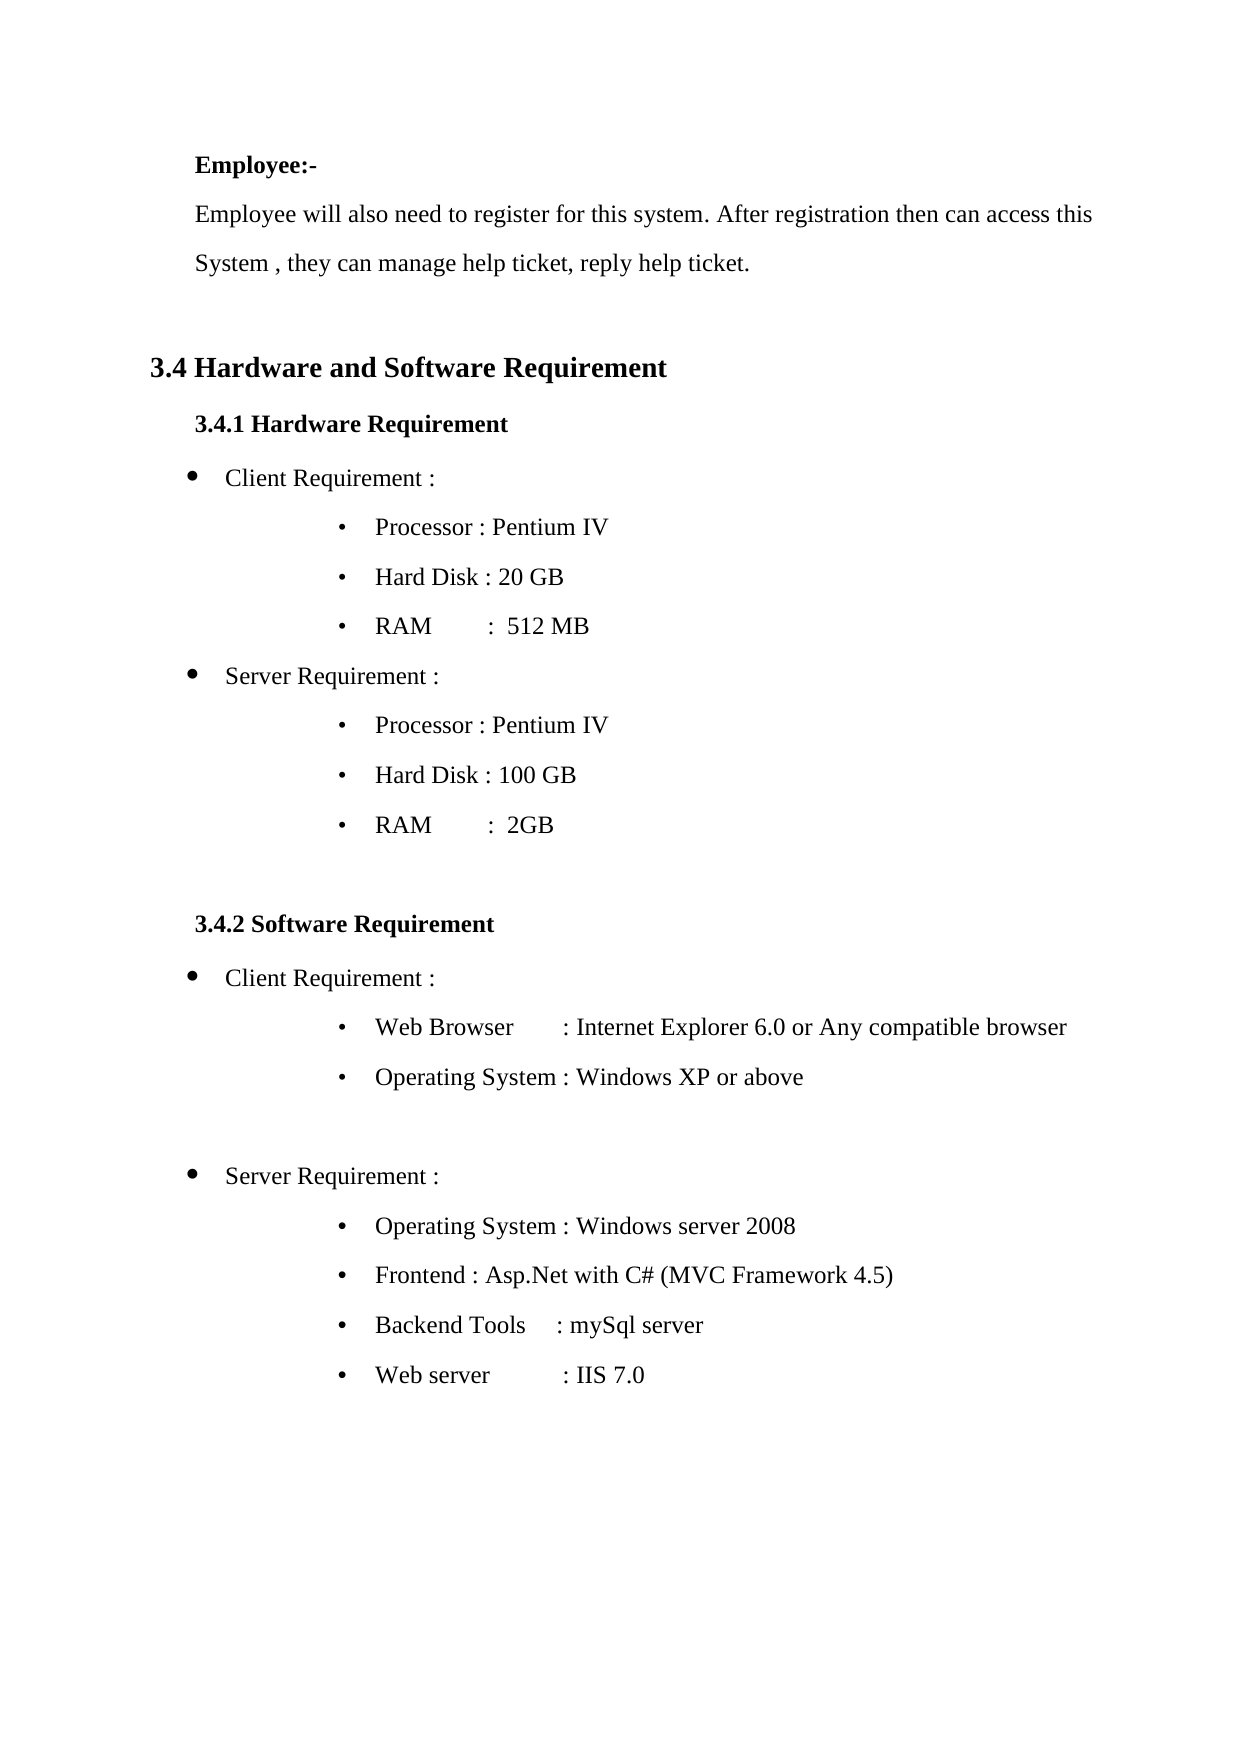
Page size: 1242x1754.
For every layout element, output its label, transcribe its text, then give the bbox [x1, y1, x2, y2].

text • Web Browser : Internet Explorer 6.0 or Any compatible browser [338, 1012, 1106, 1041]
text  Client Requirement : [187, 963, 1106, 992]
text • Operating System : Windows XP or above [338, 1062, 1106, 1091]
text  Server Requirement : [187, 661, 1106, 691]
text 3.4.2 Software Requirement [194, 909, 1106, 938]
text • Hard Disk : 20 GB [338, 562, 1106, 590]
text 3.4 Hardware and Software Requirement [150, 350, 1106, 383]
text • Operating System : Windows server 2008 [338, 1211, 1106, 1239]
text • RAM : 512 MB [338, 611, 1106, 640]
text Employee:- [194, 150, 1106, 178]
text • RAM : 2GB [338, 810, 1106, 838]
text • Frontend : Asp.Net with C# (MVC Framework 4.5) [338, 1260, 1106, 1289]
text System , they can manage help ticket, reply help ticket. [194, 248, 1106, 277]
text  Client Requirement : [187, 463, 1106, 492]
text • Processor : Pentium IV [338, 512, 1106, 541]
text Employee will also need to register for this system. After registration then can access this [194, 199, 1106, 227]
text • Hard Disk : 100 GB [338, 760, 1106, 789]
text  Server Requirement : [187, 1161, 1106, 1191]
text 3.4.1 Hardware Requirement [194, 409, 1106, 438]
text • Backend Tools : mySql server [338, 1310, 1106, 1339]
text • Processor : Pentium IV [338, 710, 1106, 739]
text • Web server : IIS 7.0 [338, 1360, 1106, 1389]
